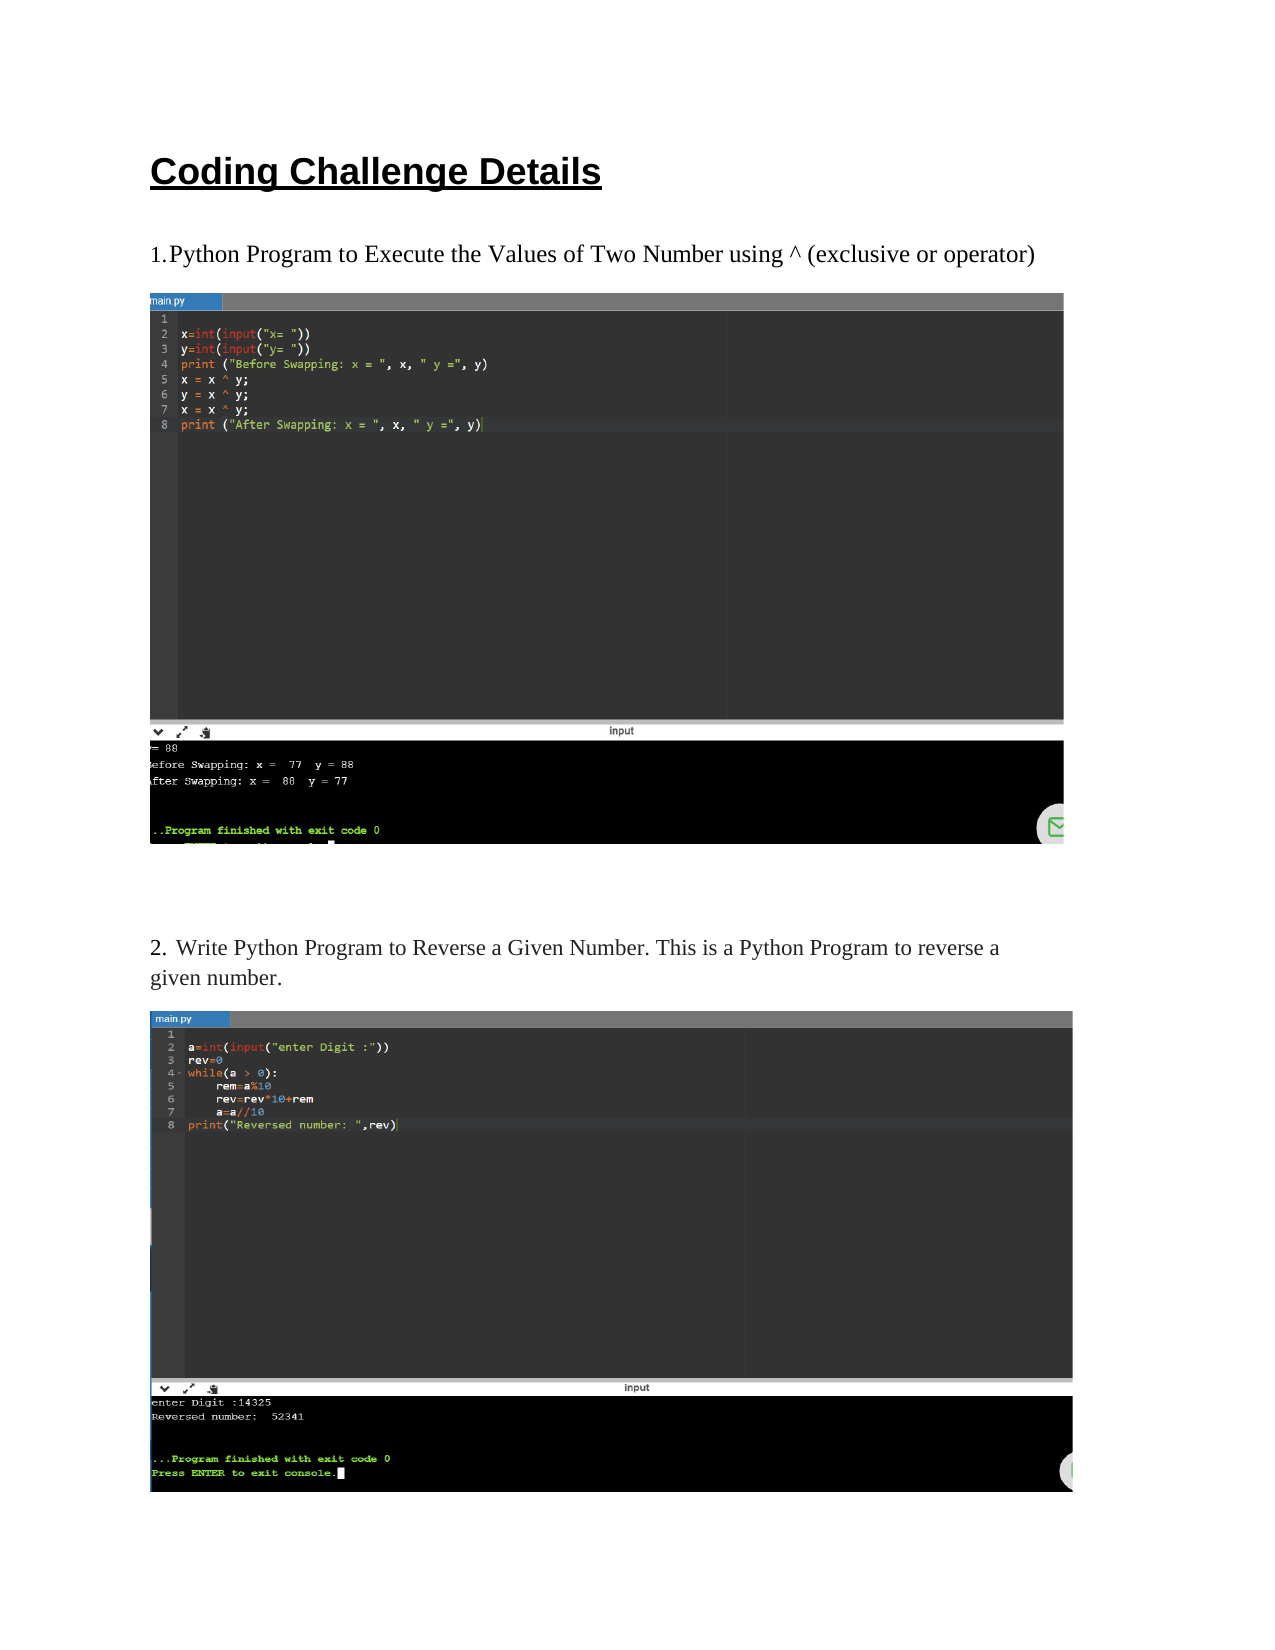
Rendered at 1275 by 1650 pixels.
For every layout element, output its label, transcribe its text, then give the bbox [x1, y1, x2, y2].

list Write Python Program to Reverse a Given Number. This is a Python Program to reverse a given number. [150, 934, 1057, 990]
picture [150, 1011, 1073, 1492]
list Python Program to Execute the Values of Two Number using ^ (exclusive or operator) [150, 239, 1137, 268]
text Coding Challenge Details [150, 149, 1137, 192]
picture [150, 293, 1064, 844]
